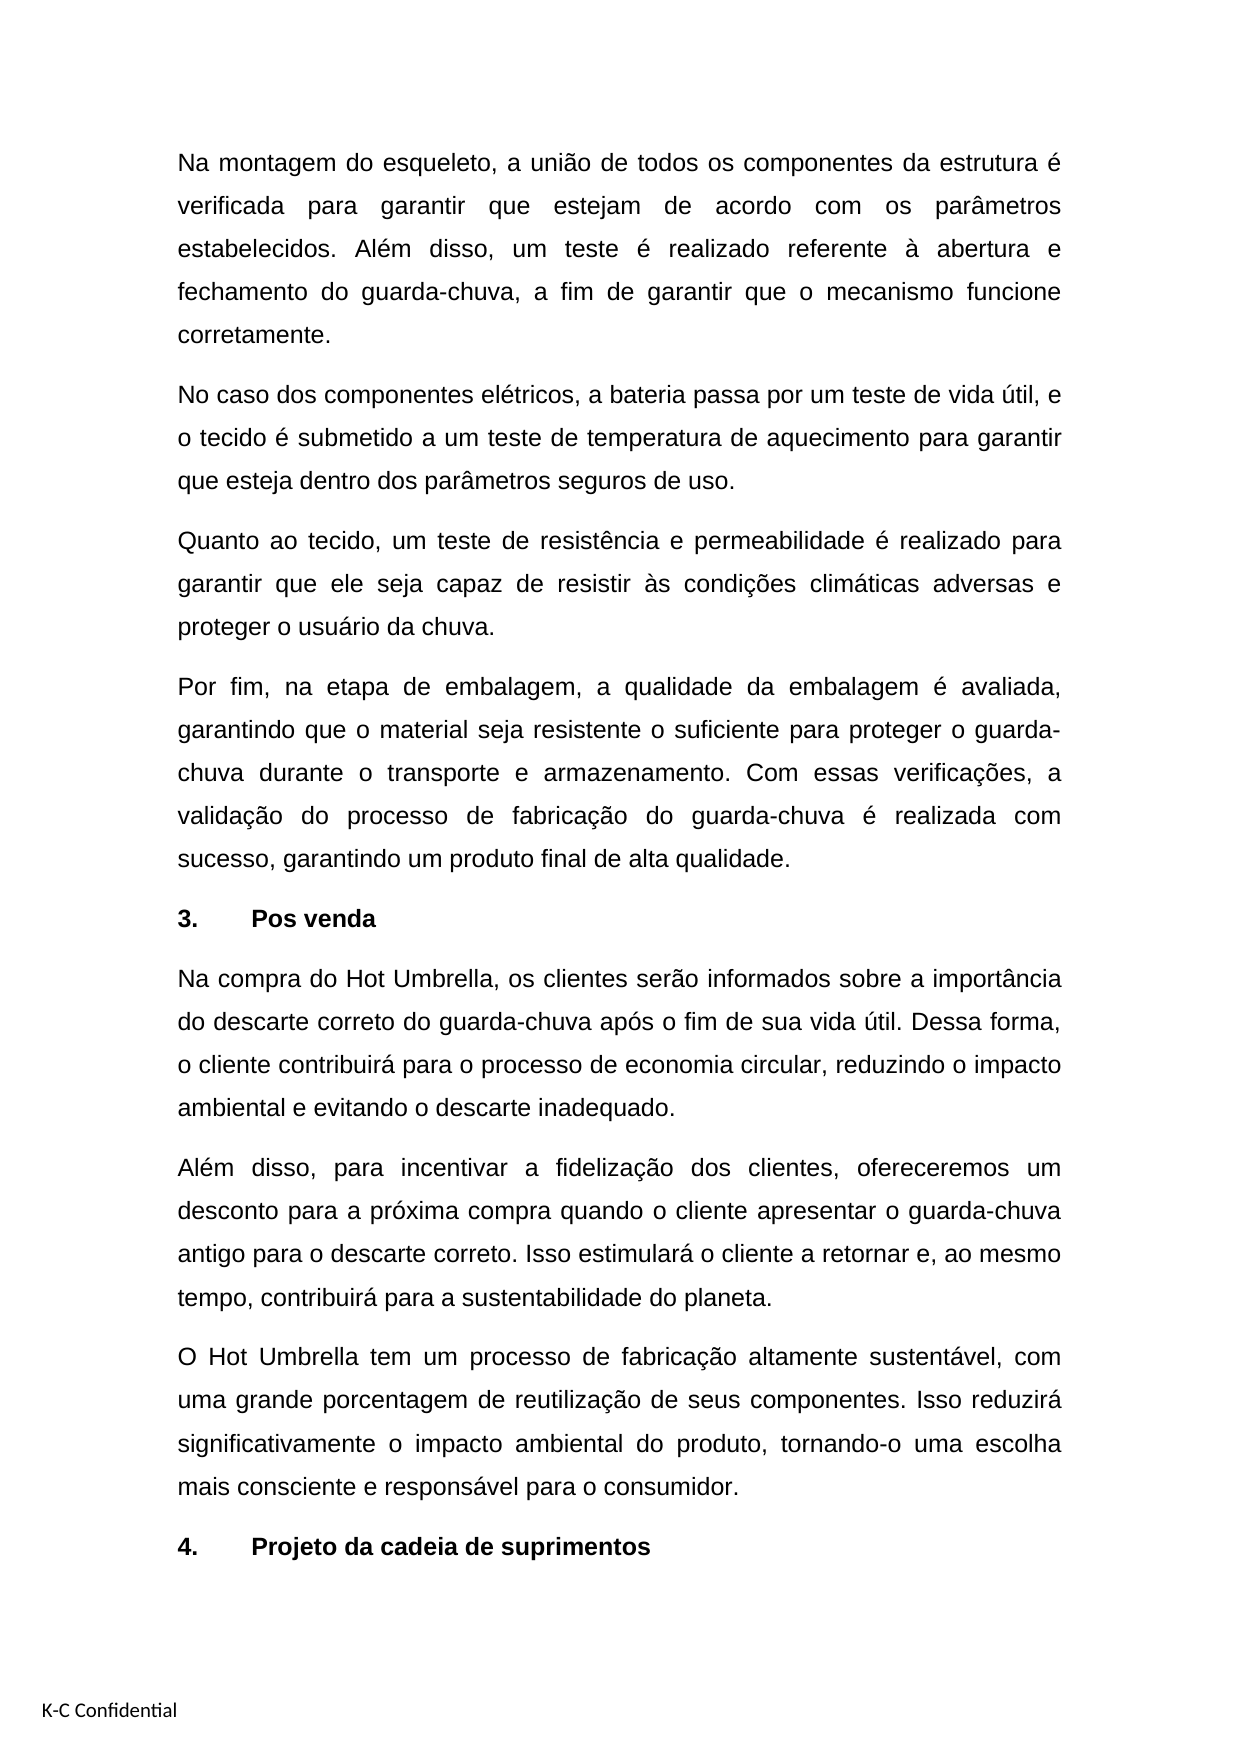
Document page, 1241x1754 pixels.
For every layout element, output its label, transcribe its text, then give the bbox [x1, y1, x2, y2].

text Na montagem do esqueleto, a união de todos os componentes da estrutura é verificada para garantir que estejam de acordo com os parâmetros estabelecidos. Além disso, um teste é realizado referente à abertura e fechamento do guarda-chuva, a fim de garantir que o mecanismo funcione corretamente. [177, 148, 1063, 349]
text Quanto ao tecido, um teste de resistência e permeabilidade é realizado para garantir que ele seja capaz de resistir às condições climáticas adversas e proteger o usuário da chuva. [177, 526, 1063, 641]
list Pos venda [177, 904, 1063, 933]
text Por fim, na etapa de embalagem, a qualidade da embalagem é avaliada, garantindo que o material seja resistente o suficiente para proteger o guarda-chuva durante o transporte e armazenamento. Com essas verificações, a validação do processo de fabricação do guarda-chuva é realizada com sucesso, garantindo um produto final de alta qualidade. [177, 672, 1063, 873]
text No caso dos componentes elétricos, a bateria passa por um teste de vida útil, e o tecido é submetido a um teste de temperatura de aquecimento para garantir que esteja dentro dos parâmetros seguros de uso. [177, 380, 1063, 495]
text Na compra do Hot Umbrella, os clientes serão informados sobre a importância do descarte correto do guarda-chuva após o fim de sua vida útil. Dessa forma, o cliente contribuirá para o processo de economia circular, reduzindo o impacto ambiental e evitando o descarte inadequado. [177, 964, 1063, 1122]
text Além disso, para incentivar a fidelização dos clientes, ofereceremos um desconto para a próxima compra quando o cliente apresentar o guarda-chuva antigo para o descarte correto. Isso estimulará o cliente a retornar e, ao mesmo tempo, contribuirá para a sustentabilidade do planeta. [177, 1153, 1063, 1311]
list Projeto da cadeia de suprimentos [177, 1532, 1063, 1560]
text O Hot Umbrella tem um processo de fabricação altamente sustentável, com uma grande porcentagem de reutilização de seus componentes. Isso reduzirá significativamente o impacto ambiental do produto, tornando-o uma escolha mais consciente e responsável para o consumidor. [177, 1342, 1063, 1501]
